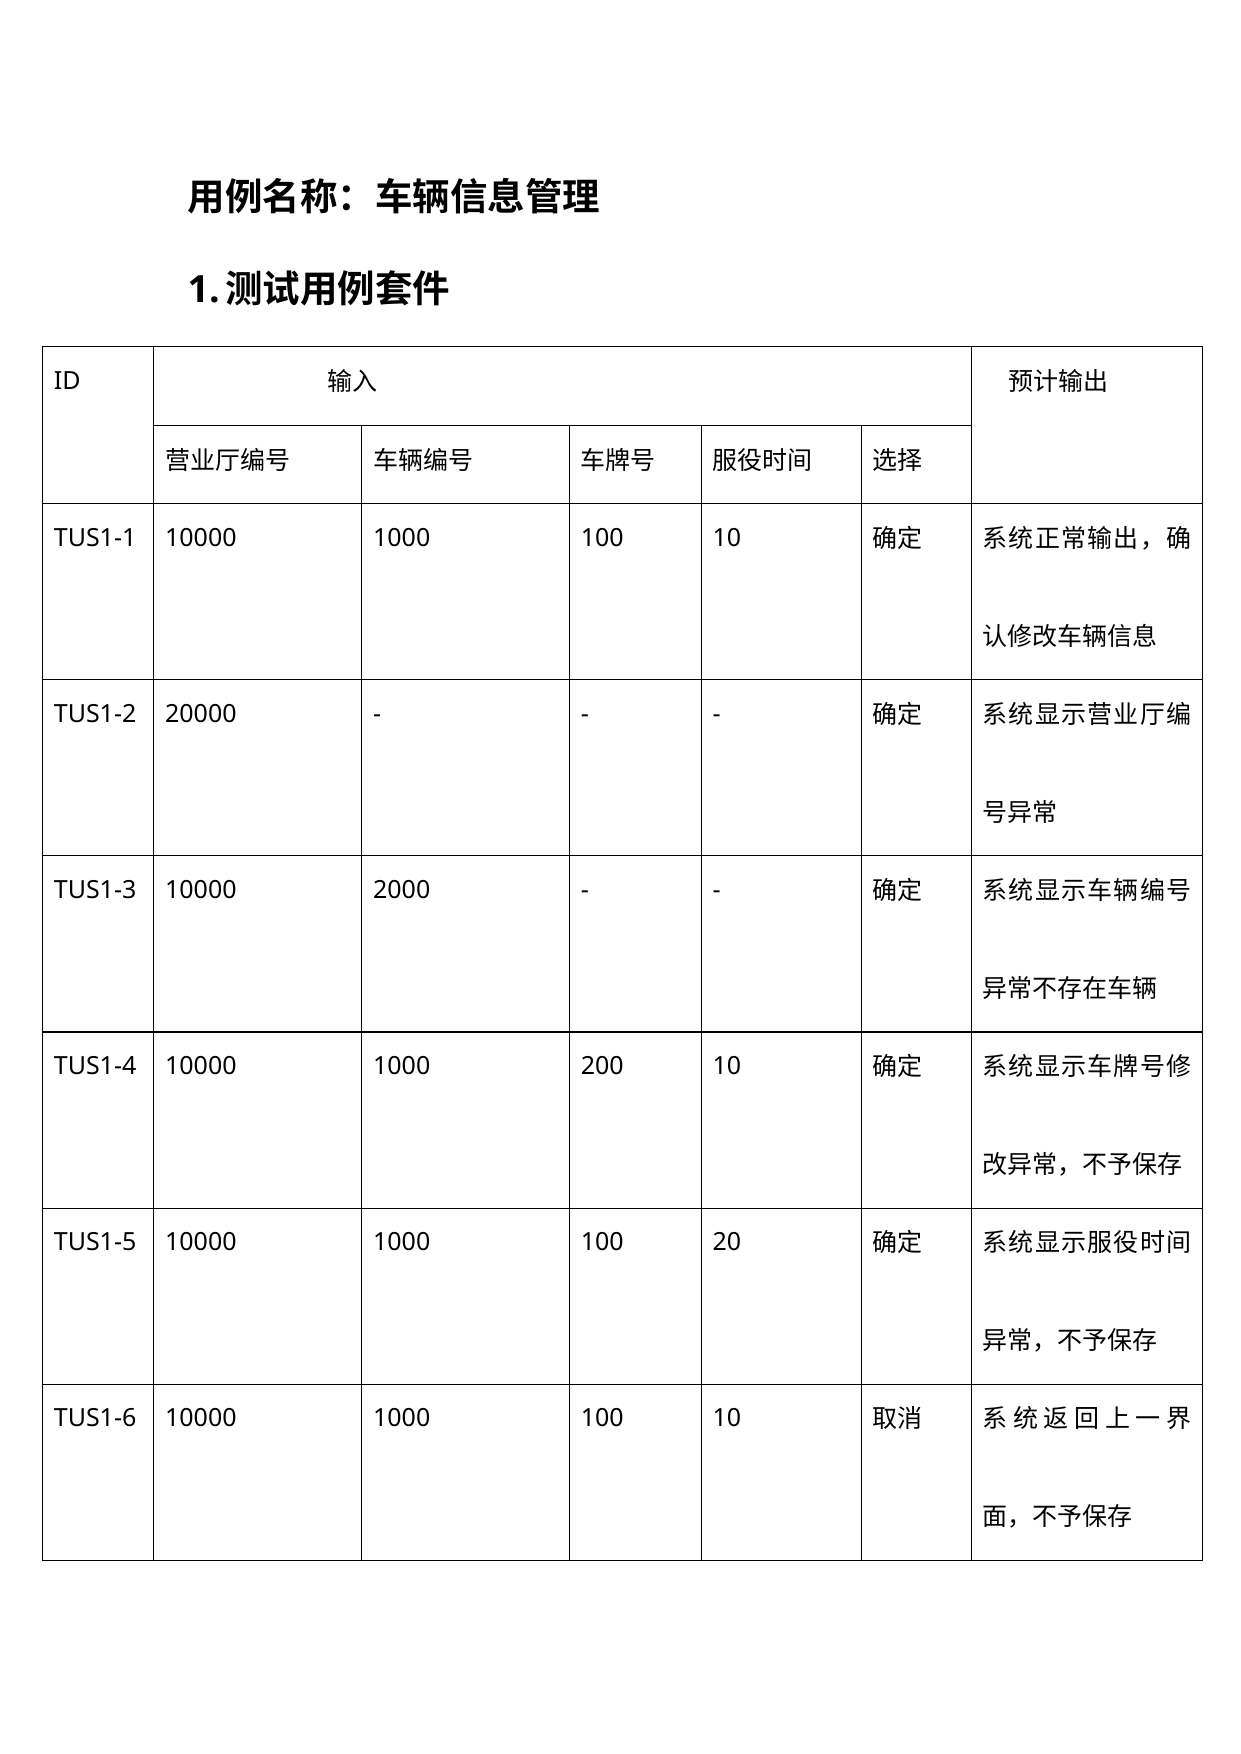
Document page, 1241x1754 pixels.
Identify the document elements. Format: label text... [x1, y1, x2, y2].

table_cell TUS1-5 [43, 1209, 153, 1383]
table_cell - [702, 680, 861, 855]
list 测试用例套件 [187, 254, 1053, 319]
table_header 预计输出 [972, 347, 1202, 503]
table_cell 车辆编号 [362, 426, 569, 503]
table_cell 系统显示车牌号修改异常，不予保存 [972, 1033, 1202, 1207]
table_cell 20000 [154, 680, 361, 855]
table_cell 10 [702, 1033, 861, 1207]
text 用例名称：车辆信息管理 [187, 162, 1053, 227]
table_cell TUS1-1 [43, 504, 153, 679]
table_cell 确定 [862, 504, 971, 679]
table_cell 系统显示车辆编号异常不存在车辆 [972, 856, 1202, 1031]
table_cell 确定 [862, 856, 971, 1031]
table_cell 100 [570, 1385, 701, 1559]
table_cell 车牌号 [570, 426, 701, 503]
table_cell 100 [570, 1209, 701, 1383]
table_cell 1000 [362, 1209, 569, 1383]
table_cell 10000 [154, 1209, 361, 1383]
table_cell 选择 [862, 426, 971, 503]
table_cell 确定 [862, 680, 971, 855]
table_cell 10000 [154, 1385, 361, 1559]
table_cell 确定 [862, 1209, 971, 1383]
table_cell 10000 [154, 504, 361, 679]
table_cell 1000 [362, 504, 569, 679]
table_cell - [570, 680, 701, 855]
table_cell TUS1-6 [43, 1385, 153, 1559]
table_cell 系统显示服役时间异常，不予保存 [972, 1209, 1202, 1383]
table_cell 200 [570, 1033, 701, 1207]
table_cell TUS1-2 [43, 680, 153, 855]
table_cell 20 [702, 1209, 861, 1383]
table_cell 营业厅编号 [154, 426, 361, 503]
table_cell 10 [702, 1385, 861, 1559]
table_cell 10 [702, 504, 861, 679]
table_cell 系统显示营业厅编号异常 [972, 680, 1202, 855]
table_header ID [43, 347, 153, 503]
table_cell 10000 [154, 856, 361, 1031]
table_cell - [702, 856, 861, 1031]
table_cell 1000 [362, 1033, 569, 1207]
table_cell TUS1-3 [43, 856, 153, 1031]
table_cell 10000 [154, 1033, 361, 1207]
table_cell TUS1-4 [43, 1033, 153, 1207]
table_cell 确定 [862, 1033, 971, 1207]
table_cell - [362, 680, 569, 855]
table_cell 100 [570, 504, 701, 679]
table_cell 1000 [362, 1385, 569, 1559]
table_cell 系统正常输出，确认修改车辆信息 [972, 504, 1202, 679]
table_cell - [570, 856, 701, 1031]
table_header 输入 [154, 347, 971, 425]
table_cell 取消 [862, 1385, 971, 1559]
table_cell 2000 [362, 856, 569, 1031]
table_cell 服役时间 [702, 426, 861, 503]
table_cell 系统返回上一界面，不予保存 [972, 1385, 1202, 1559]
